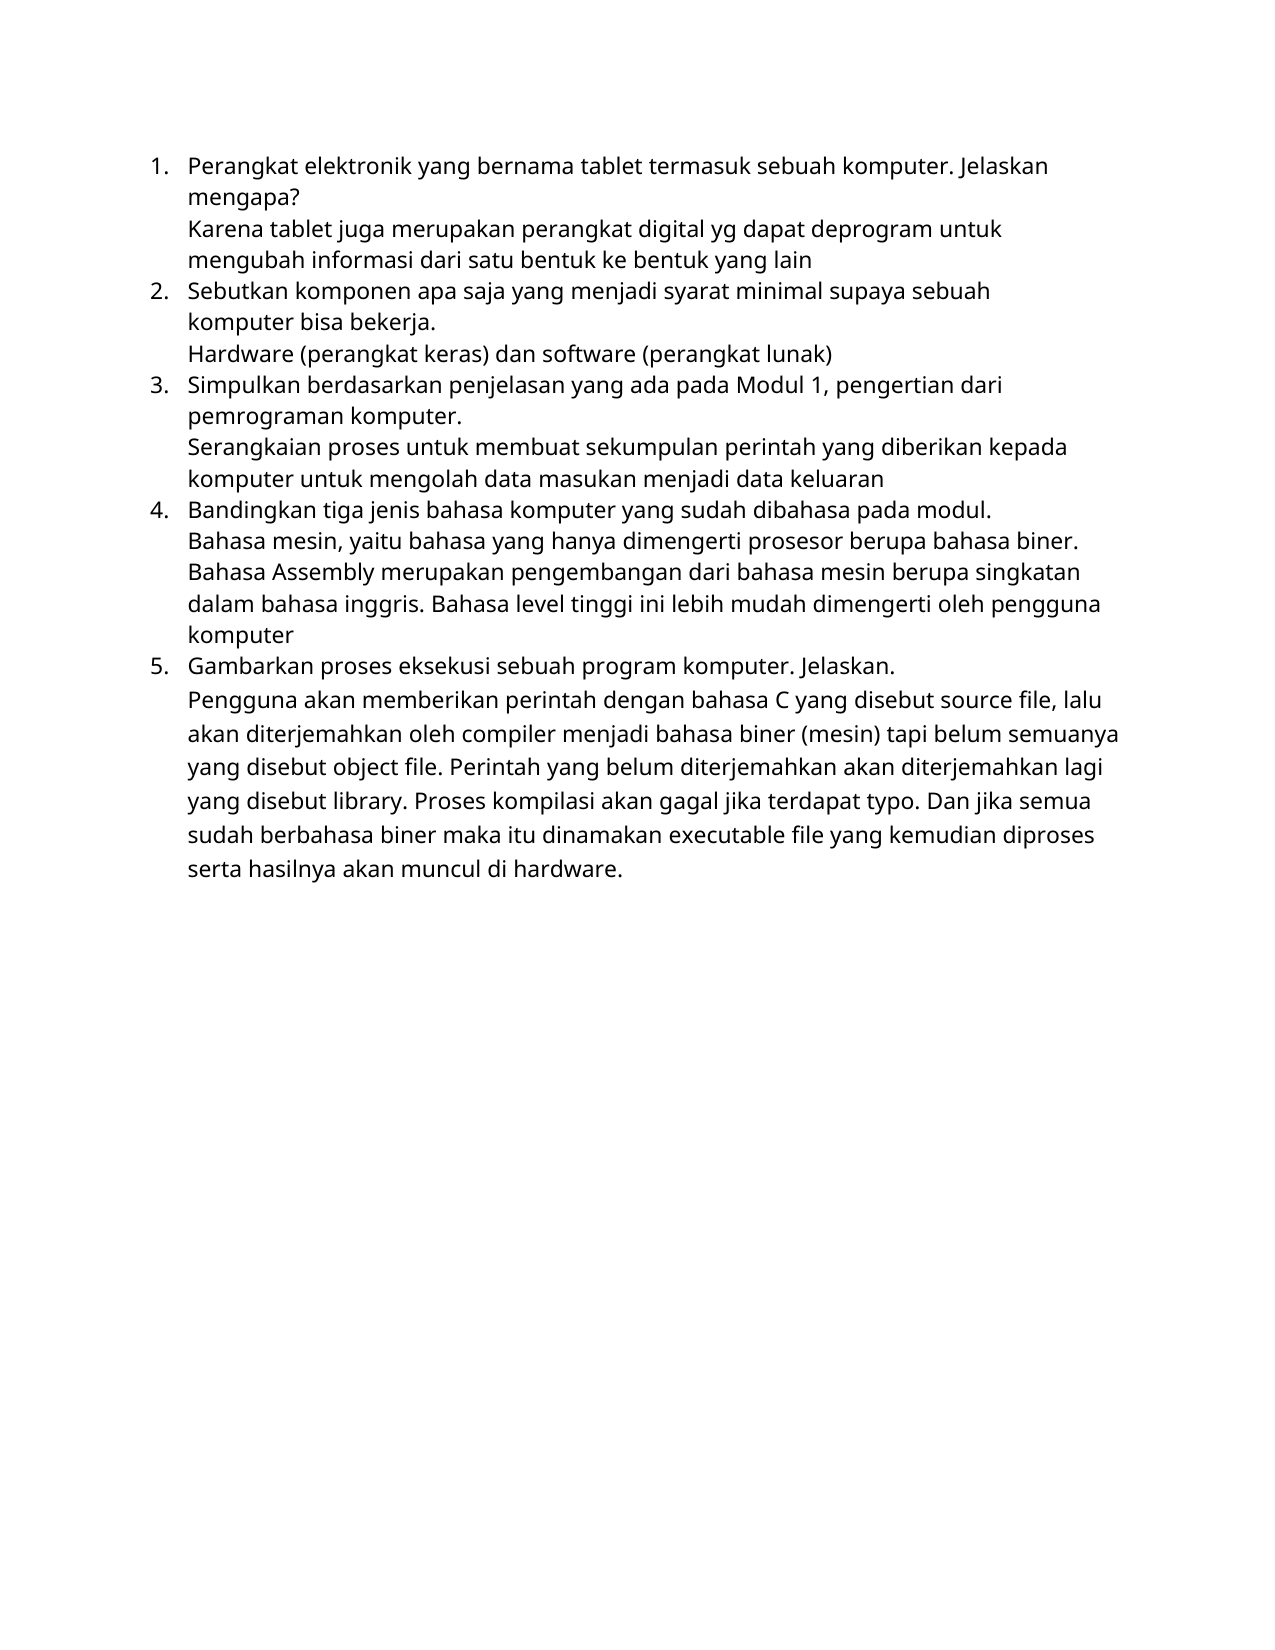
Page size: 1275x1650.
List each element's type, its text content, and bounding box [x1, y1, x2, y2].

text Karena tablet juga merupakan perangkat digital yg dapat deprogram untuk mengubah informasi dari satu bentuk ke bentuk yang lain [187, 212, 1125, 275]
list Bahasa mesin, yaitu bahasa yang hanya dimengerti prosesor berupa bahasa biner. [169, 525, 1125, 556]
text Hardware (perangkat keras) dan software (perangkat lunak) [150, 337, 1125, 369]
list Bandingkan tiga jenis bahasa komputer yang sudah dibahasa pada modul. [150, 494, 1125, 525]
text mengapa? [150, 181, 1125, 212]
text Serangkaian proses untuk membuat sekumpulan perintah yang diberikan kepada komputer untuk mengolah data masukan menjadi data keluaran [187, 431, 1125, 494]
list Perangkat elektronik yang bernama tablet termasuk sebuah komputer. Jelaskan [150, 150, 1125, 181]
list Sebutkan komponen apa saja yang menjadi syarat minimal supaya sebuah [150, 275, 1125, 306]
list Bahasa Assembly merupakan pengembangan dari bahasa mesin berupa singkatan dalam bahasa inggris. Bahasa level tinggi ini lebih mudah dimengerti oleh pengguna komputer [187, 556, 1125, 650]
list Simpulkan berdasarkan penjelasan yang ada pada Modul 1, pengertian dari pemrograman komputer. [150, 369, 1125, 431]
text komputer bisa bekerja. [150, 306, 1125, 337]
list Gambarkan proses eksekusi sebuah program komputer. Jelaskan. [150, 650, 1125, 681]
list Pengguna akan memberikan perintah dengan bahasa C yang disebut source file, lalu akan diterjemahkan oleh compiler menjadi bahasa biner (mesin) tapi belum semuanya yang disebut object file. Perintah yang belum diterjemahkan akan diterjemahkan lagi yang disebut library. Proses kompilasi akan gagal jika terdapat typo. Dan jika semua sudah berbahasa biner maka itu dinamakan executable file yang kemudian diproses serta hasilnya akan muncul di hardware. [187, 684, 1125, 884]
